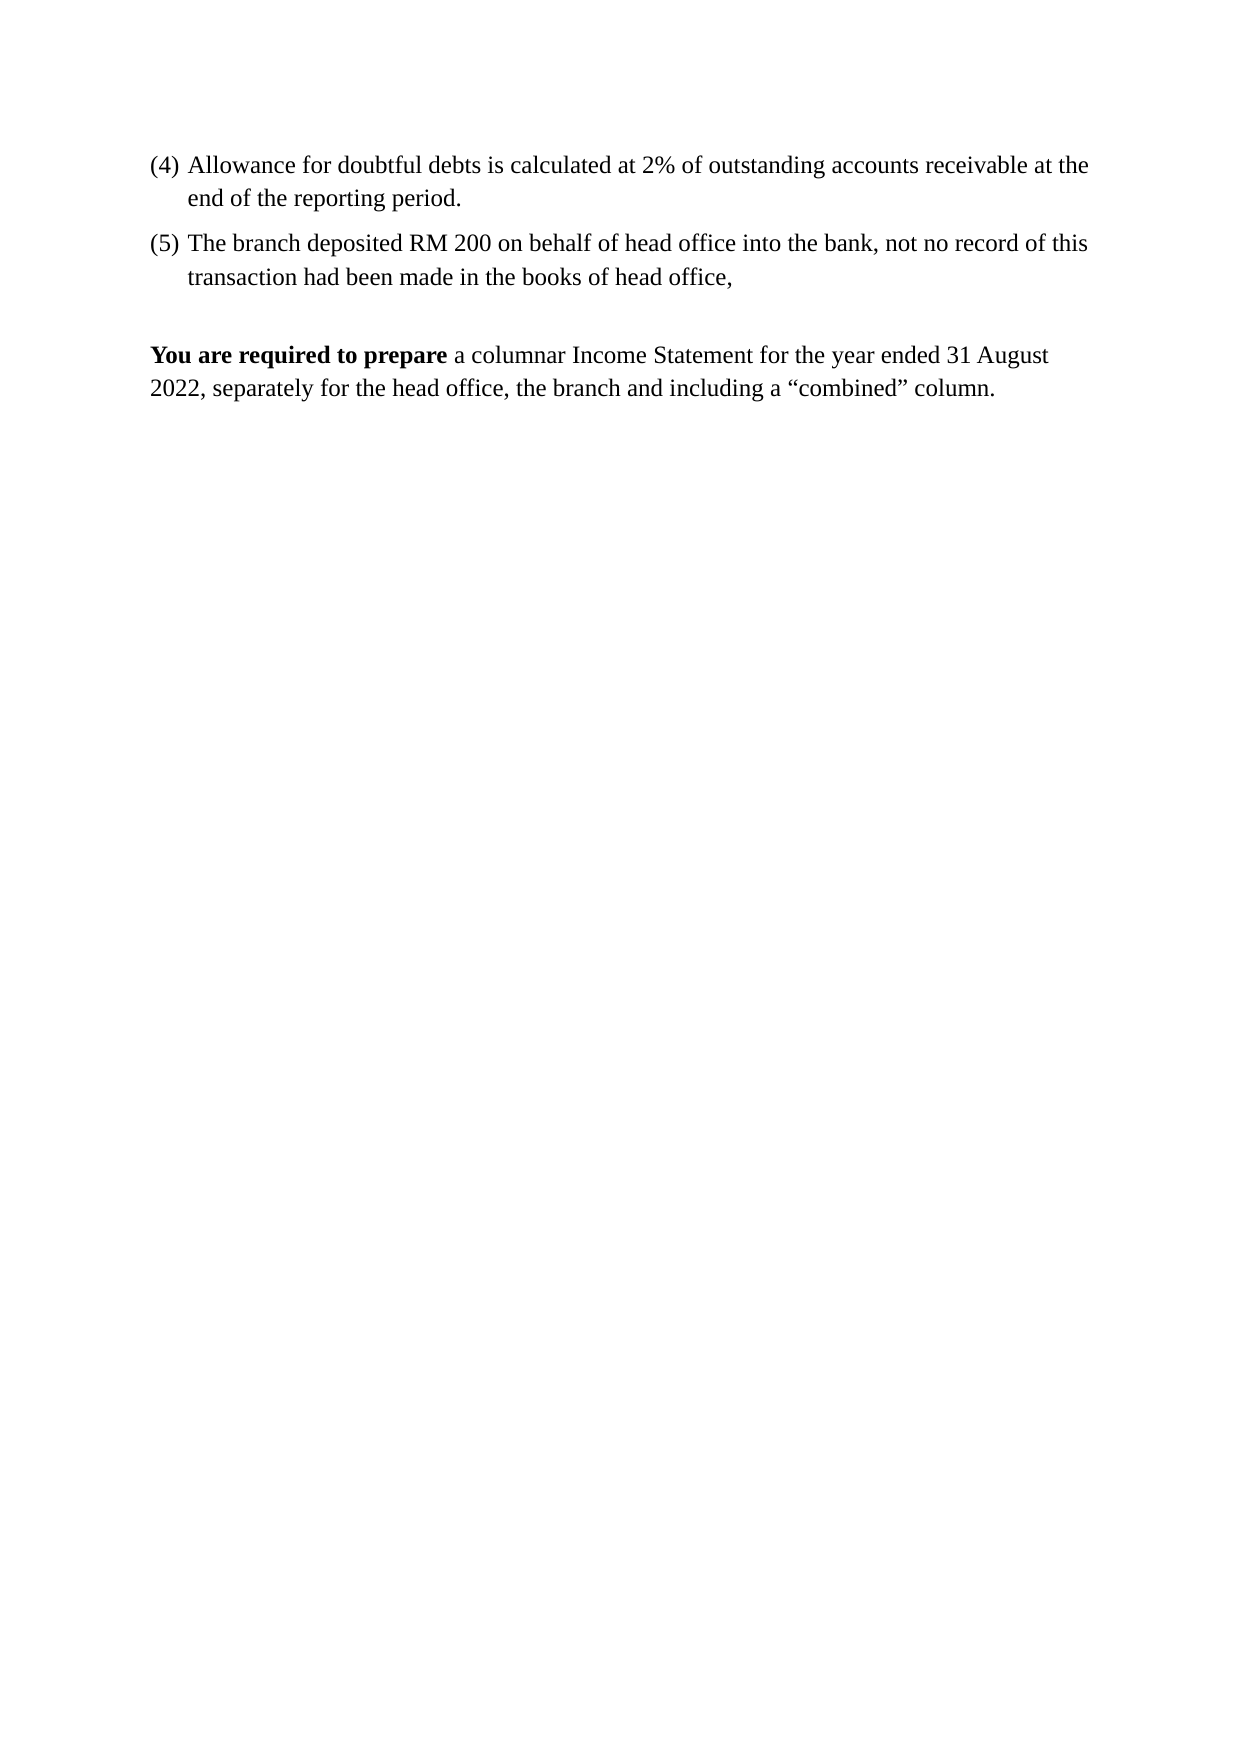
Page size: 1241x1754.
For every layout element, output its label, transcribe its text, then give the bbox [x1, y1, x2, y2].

list Allowance for doubtful debts is calculated at 2% of outstanding accounts receivable at the end of the reporting period. [150, 150, 1090, 212]
list The branch deposited RM 200 on behalf of head office into the bank, not no record of this transaction had been made in the books of head office, [150, 228, 1090, 290]
text You are required to prepare a columnar Income Statement for the year ended 31 August 2022, separately for the head office, the branch and including a “combined” column. [150, 340, 1090, 402]
